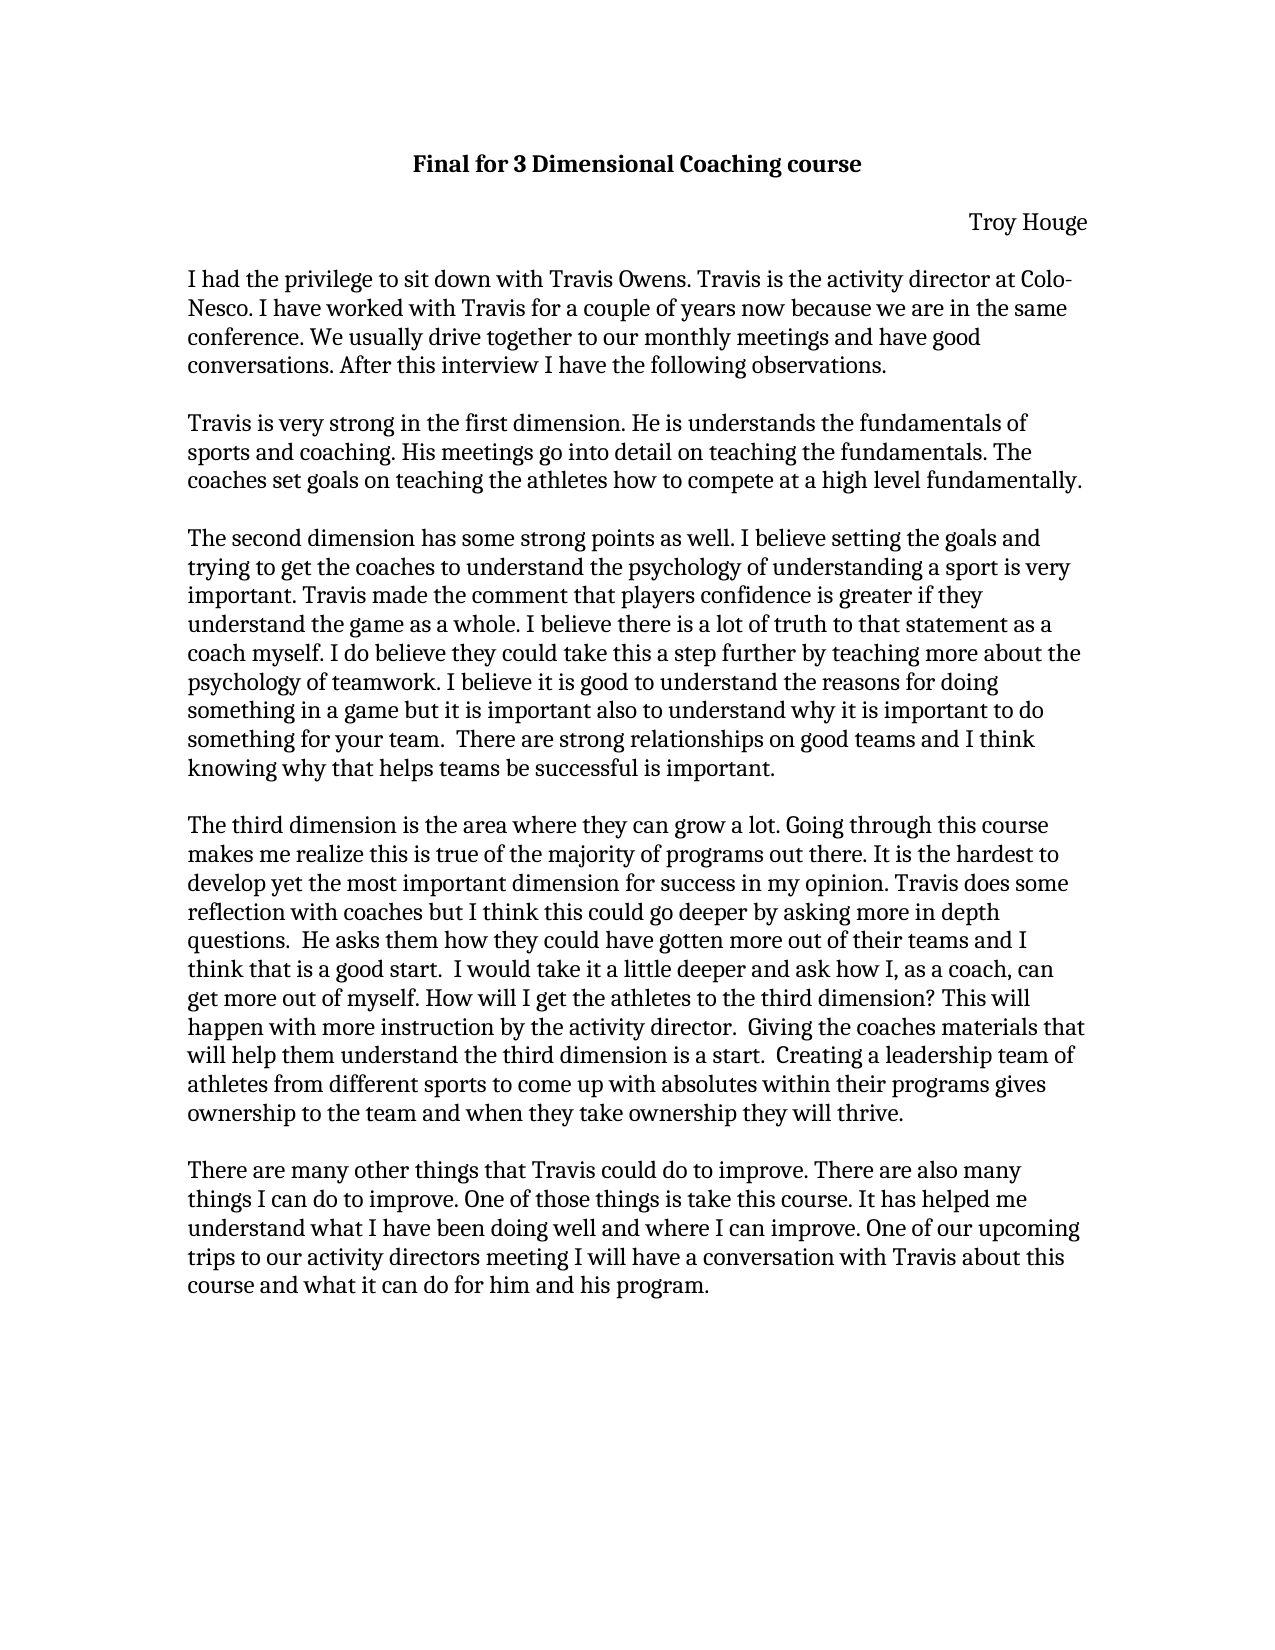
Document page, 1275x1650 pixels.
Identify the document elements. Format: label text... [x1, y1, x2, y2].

text The second dimension has some strong points as well. I believe setting the goals and trying to get the coaches to understand the psychology of understanding a sport is very important. Travis made the comment that players confidence is greater if they understand the game as a whole. I believe there is a lot of truth to that statement as a coach myself. I do believe they could take this a step further by teaching more about the psychology of teamwork. I believe it is good to understand the reasons for doing something in a game but it is important also to understand why it is important to do something for your team. There are strong relationships on good teams and I think knowing why that helps teams be successful is important. [187, 524, 1087, 782]
text Troy Houge [187, 207, 1087, 236]
text I had the privilege to sit down with Travis Owens. Travis is the activity director at Colo-Nesco. I have worked with Travis for a couple of years now because we are in the same conference. We usually drive together to our monthly meetings and have good conversations. After this interview I have the following observations. [187, 265, 1087, 380]
text The third dimension is the area where they can grow a lot. Going through this course makes me realize this is true of the majority of programs out there. It is the hardest to develop yet the most important dimension for success in my opinion. Travis does some reflection with coaches but I think this could go deeper by asking more in depth questions. He asks them how they could have gotten more out of their teams and I think that is a good start. I would take it a little deeper and ask how I, as a coach, can get more out of myself. How will I get the athletes to the third dimension? This will happen with more instruction by the activity director. Giving the coaches materials that will help them understand the third dimension is a start. Creating a leadership team of athletes from different sports to come up with absolutes within their programs gives ownership to the team and when they take ownership they will thrive. [187, 811, 1087, 1127]
text There are many other things that Travis could do to improve. There are also many things I can do to improve. One of those things is take this course. It has helped me understand what I have been doing well and where I can improve. One of our upcoming trips to our activity directors meeting I will have a conversation with Travis about this course and what it can do for him and his program. [187, 1156, 1087, 1300]
text Final for 3 Dimensional Coaching course [187, 150, 1087, 179]
text Travis is very strong in the first dimension. He is understands the fundamentals of sports and coaching. His meetings go into detail on teaching the fundamentals. The coaches set goals on teaching the athletes how to compete at a high level fundamentally. [187, 409, 1087, 495]
